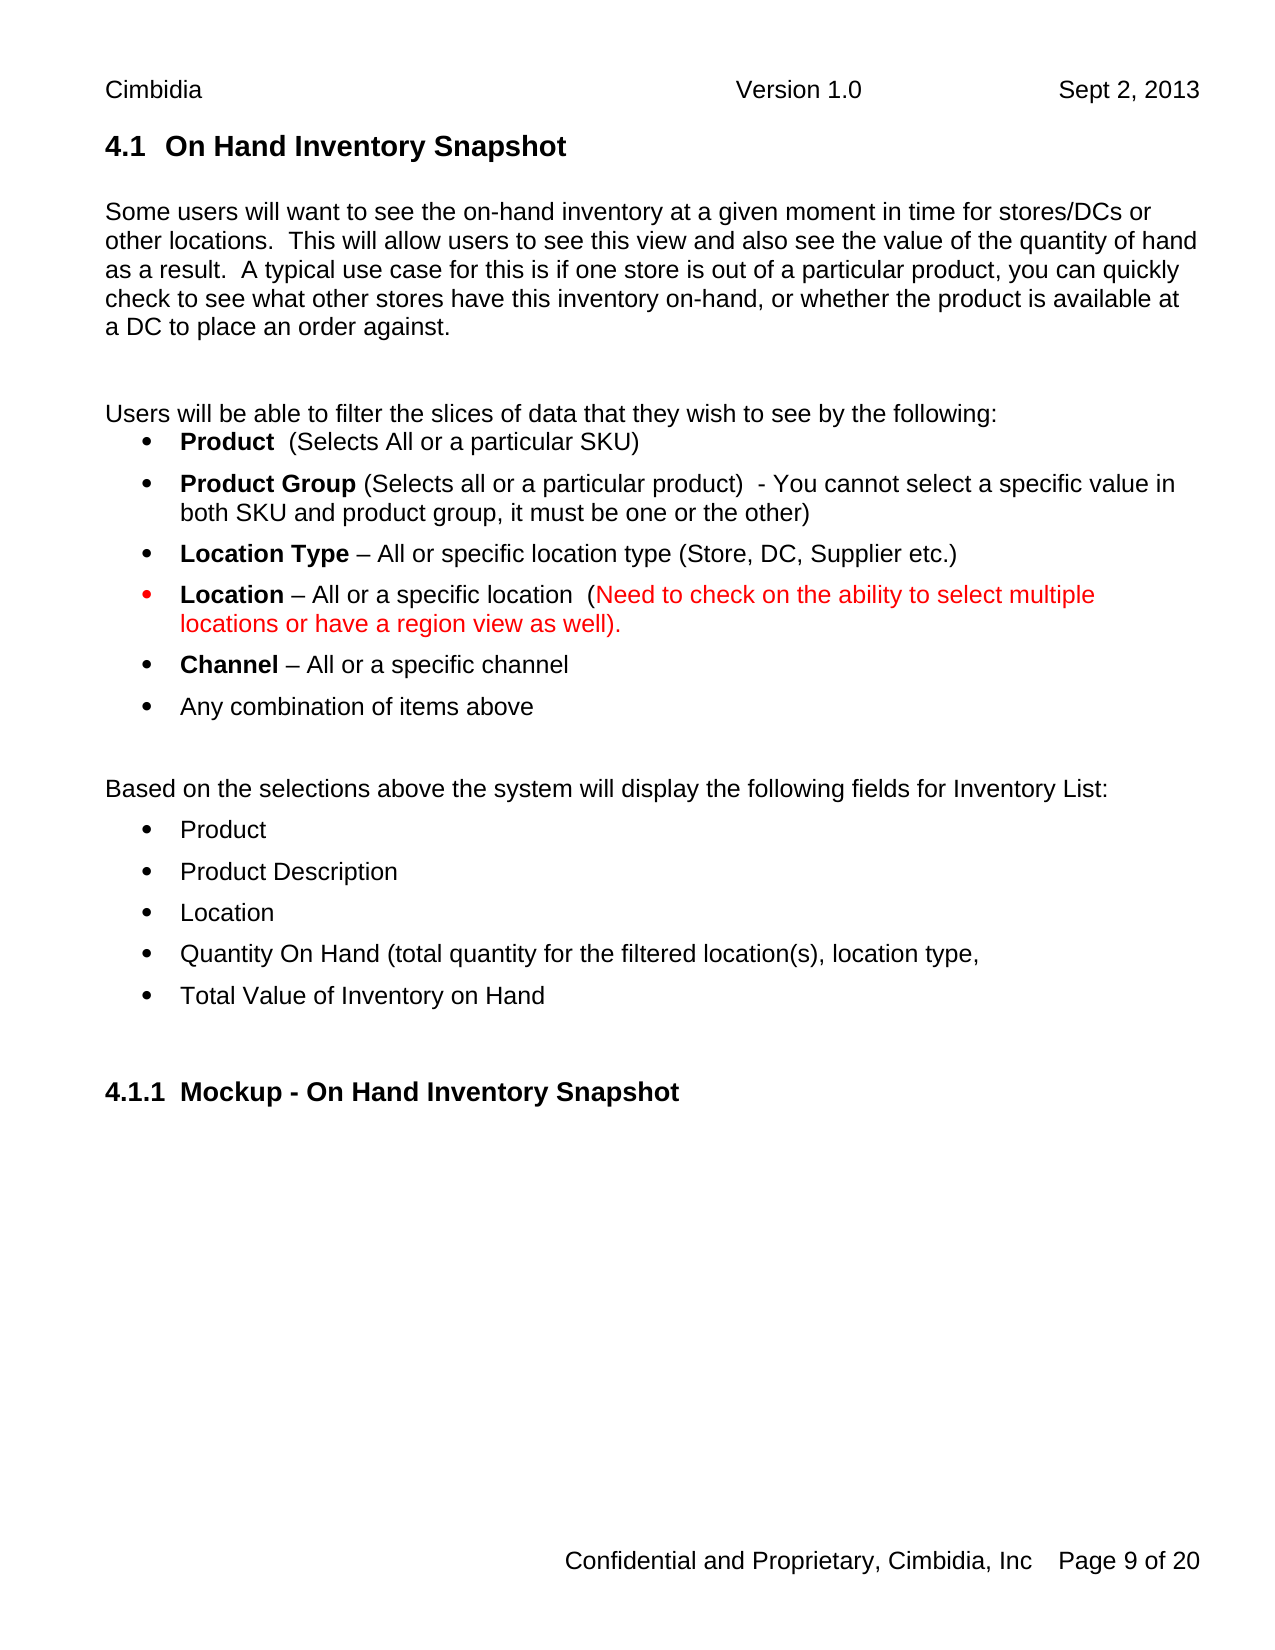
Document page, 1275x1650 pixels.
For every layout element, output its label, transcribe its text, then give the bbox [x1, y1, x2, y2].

list Product Group (Selects all or a particular product) - You cannot select a specific value in both SKU and product group, it must be one or the other) [142, 469, 1200, 526]
subtitle On Hand Inventory Snapshot [105, 129, 1200, 162]
list Product (Selects All or a particular SKU) [142, 427, 1200, 456]
list Location Type – All or specific location type (Store, DC, Supplier etc.) [142, 539, 1200, 568]
text Users will be able to filter the slices of data that they wish to see by the following: [105, 398, 1200, 427]
list Product [142, 815, 1200, 844]
list Any combination of items above [142, 692, 1200, 720]
list Total Value of Inventory on Hand [142, 981, 1200, 1010]
list Location – All or a specific location (Need to check on the ability to select multiple locations or have a region view as well). [142, 580, 1200, 638]
text Based on the selections above the system will display the following fields for Inventory List: [105, 774, 1200, 803]
text Some users will want to see the on-hand inventory at a given moment in time for stores/DCs or other locations. This will allow users to see this view and also see the value of the quantity of hand as a result. A typical use case for this is if one store is out of a particular product, you can quickly check to see what other stores have this inventory on-hand, or whether the product is available at a DC to place an order against. [105, 197, 1200, 341]
list Location [142, 898, 1200, 927]
list Quantity On Hand (total quantity for the filtered location(s), location type, [142, 939, 1200, 968]
subtitle Mockup - On Hand Inventory Snapshot [105, 1076, 1200, 1107]
list Product Description [142, 857, 1200, 886]
list Channel – All or a specific channel [142, 650, 1200, 679]
